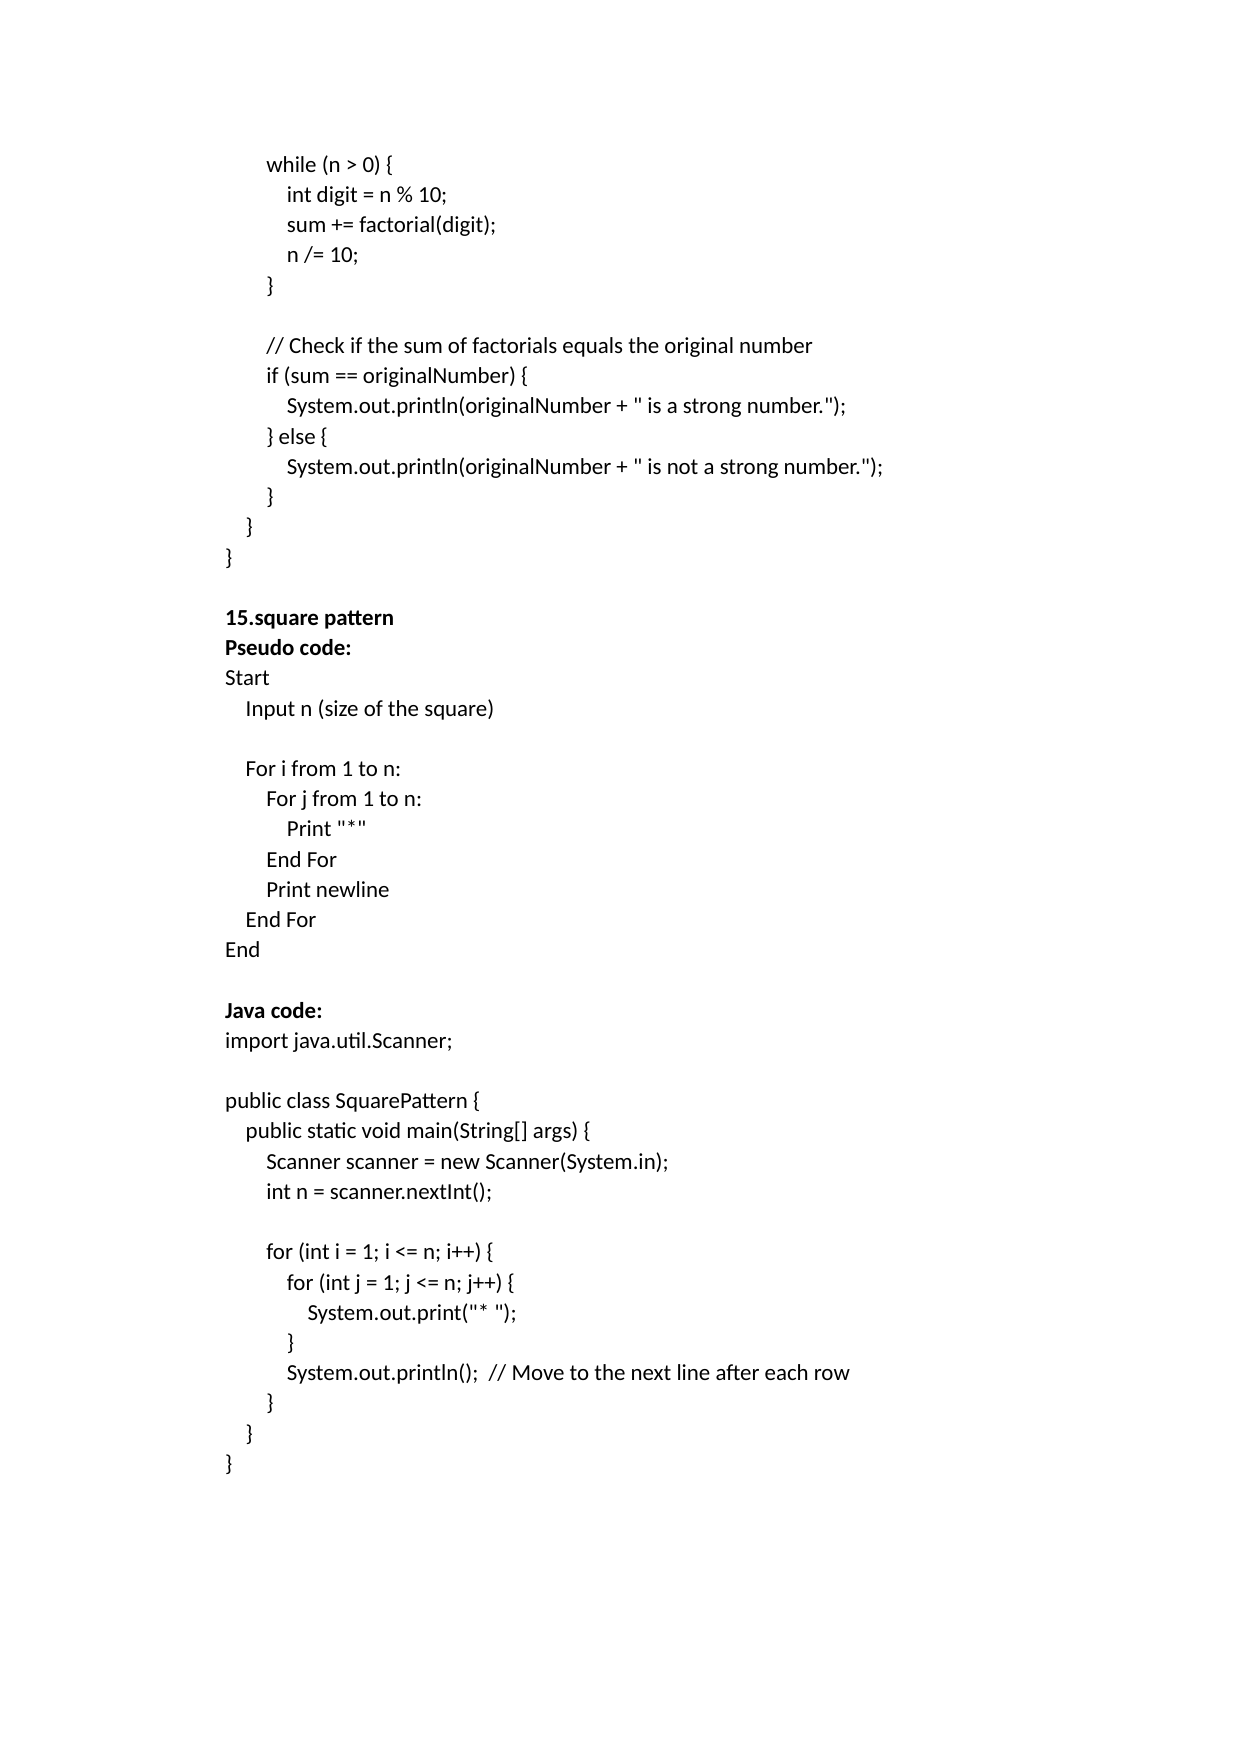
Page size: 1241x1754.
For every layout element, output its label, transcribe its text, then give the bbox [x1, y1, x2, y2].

list if (sum == originalNumber) { [225, 361, 1090, 389]
list System.out.println(originalNumber + " is a strong number."); [225, 392, 1090, 420]
list Scanner scanner = new Scanner(System.in); [225, 1147, 1090, 1175]
list End For [225, 905, 1090, 933]
list System.out.println(originalNumber + " is not a strong number."); [225, 452, 1090, 480]
list For i from 1 to n: [225, 754, 1090, 782]
list } [225, 1449, 1090, 1477]
list System.out.print("* "); [225, 1298, 1090, 1326]
list } [225, 1419, 1090, 1447]
list End [225, 935, 1090, 963]
list } [225, 271, 1090, 299]
list sum += factorial(digit); [225, 210, 1090, 238]
list Input n (size of the square) [225, 694, 1090, 722]
list Print "*" [225, 814, 1090, 843]
list for (int j = 1; j <= n; j++) { [225, 1268, 1090, 1296]
list For j from 1 to n: [225, 784, 1090, 812]
list int digit = n % 10; [225, 180, 1090, 208]
list } [225, 512, 1090, 541]
list 15.square pattern [225, 603, 1090, 631]
list // Check if the sum of factorials equals the original number [225, 331, 1090, 359]
list } [225, 1388, 1090, 1417]
list import java.util.Scanner; [225, 1026, 1090, 1054]
list } [225, 543, 1090, 571]
list int n = scanner.nextInt(); [225, 1177, 1090, 1205]
list public static void main(String[] args) { [225, 1117, 1090, 1145]
list } else { [225, 422, 1090, 450]
list } [225, 482, 1090, 510]
list Java code: [225, 996, 1090, 1024]
list System.out.println(); // Move to the next line after each row [225, 1358, 1090, 1386]
list Pseudo code: [225, 633, 1090, 661]
list n /= 10; [225, 241, 1090, 269]
list Print newline [225, 875, 1090, 903]
list End For [225, 845, 1090, 873]
list while (n > 0) { [225, 150, 1090, 178]
list public class SquarePattern { [225, 1086, 1090, 1114]
list Start [225, 663, 1090, 692]
list } [225, 1328, 1090, 1356]
list for (int i = 1; i <= n; i++) { [225, 1237, 1090, 1266]
